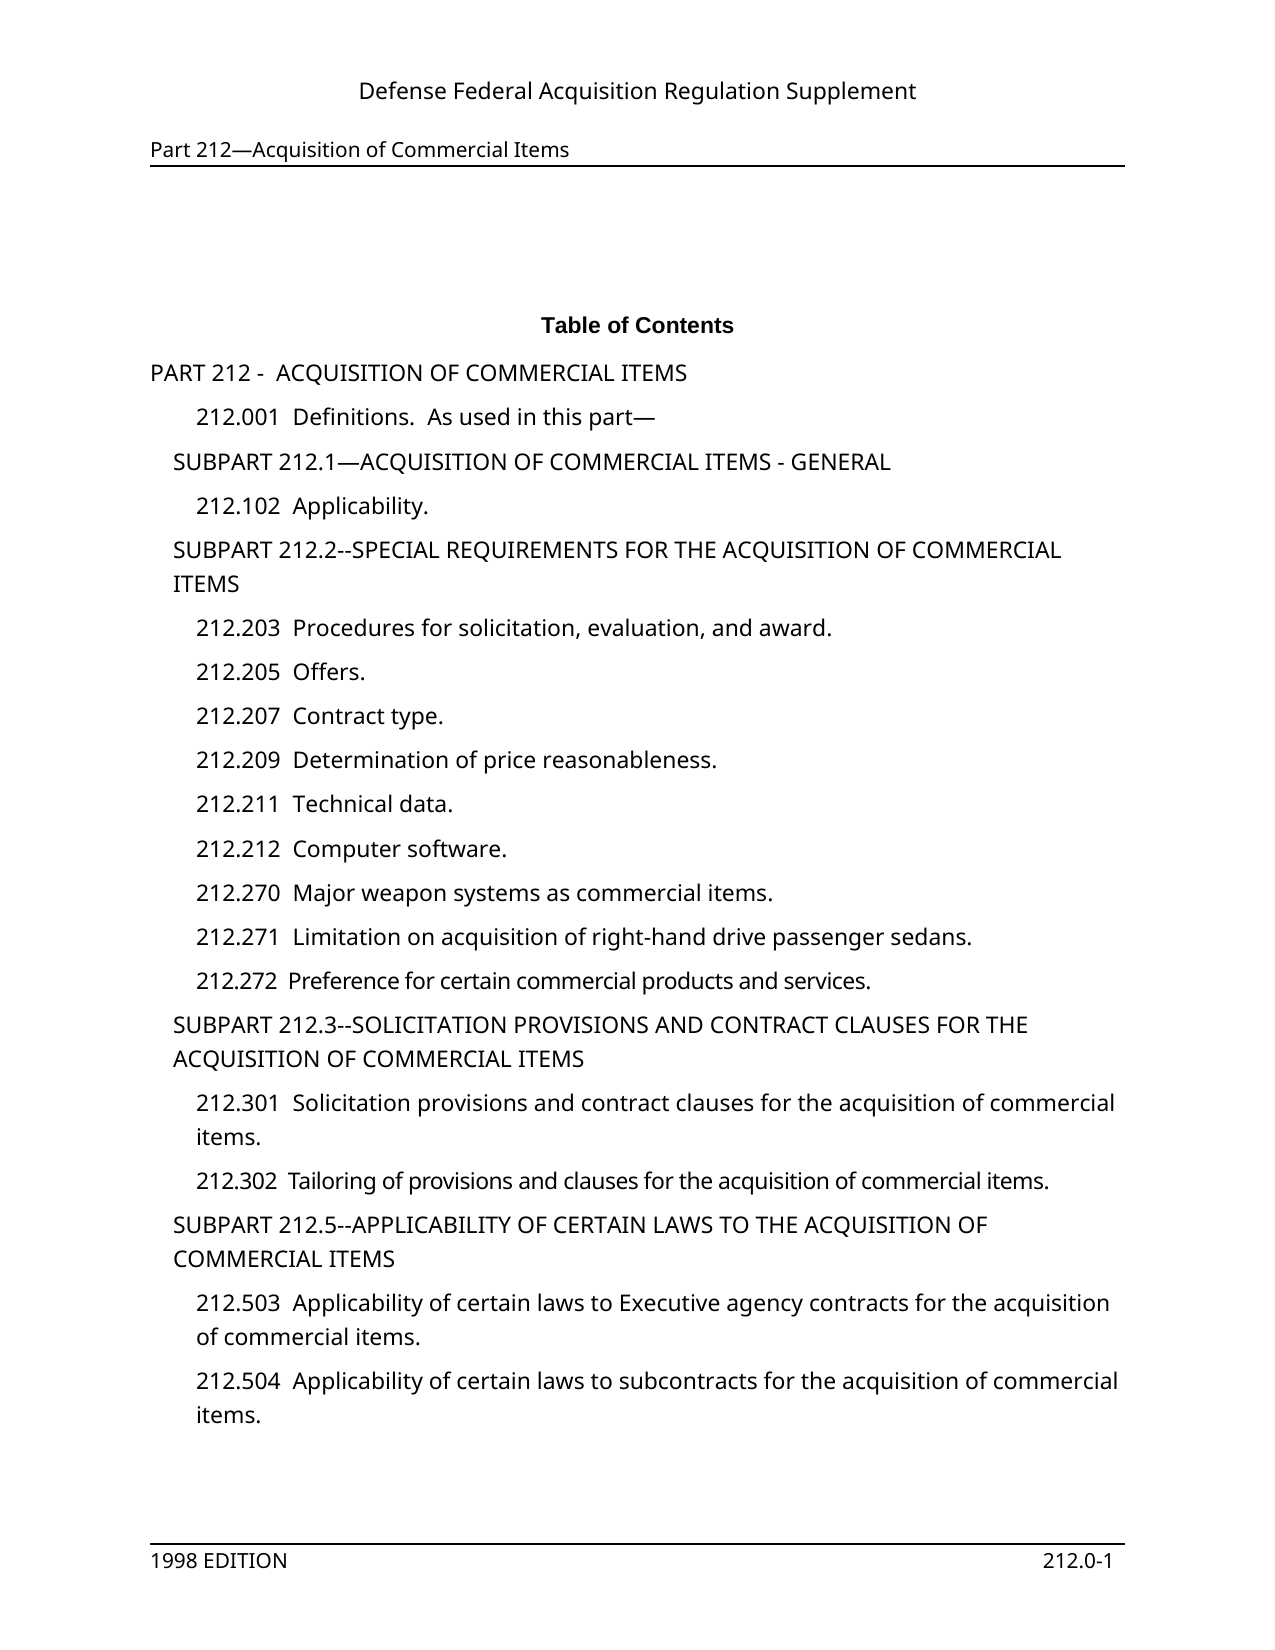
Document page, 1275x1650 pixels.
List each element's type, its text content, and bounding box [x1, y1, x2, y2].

text SUBPART 212.5--APPLICABILITY OF CERTAIN LAWS TO THE ACQUISITION OF COMMERCIAL ITEMS [173, 1209, 1125, 1274]
text 212.205 Offers. [196, 656, 1125, 687]
text SUBPART 212.3--SOLICITATION PROVISIONS AND CONTRACT CLAUSES FOR THE ACQUISITION OF COMMERCIAL ITEMS [173, 1009, 1125, 1074]
text 212.203 Procedures for solicitation, evaluation, and award. [196, 612, 1125, 643]
text 212.270 Major weapon systems as commercial items. [196, 877, 1125, 908]
text 212.272 Preference for certain commercial products and services. [196, 965, 1125, 996]
text SUbpart 212.2--SPECIAL REQUIREMENTS FOR THE ACQUISITION OF COMMERCIAL ITEMS [173, 534, 1125, 599]
text 212.504 Applicability of certain laws to subcontracts for the acquisition of commercial items. [196, 1365, 1125, 1430]
text 212.271 Limitation on acquisition of right-hand drive passenger sedans. [196, 921, 1125, 952]
text SUbpart 212.1—ACQUISITION OF COMMERCIAL ITEMS - GENERAL [173, 445, 1125, 477]
text 212.001 Definitions. As used in this part— [196, 401, 1125, 432]
text 212.302 Tailoring of provisions and clauses for the acquisition of commercial items. [196, 1165, 1125, 1196]
text 212.211 Technical data. [196, 788, 1125, 819]
text 212.503 Applicability of certain laws to Executive agency contracts for the acquisition of commercial items. [196, 1287, 1125, 1352]
text 212.207 Contract type. [196, 700, 1125, 731]
text 212.209 Determination of price reasonableness. [196, 744, 1125, 775]
text 212.301 Solicitation provisions and contract clauses for the acquisition of commercial items. [196, 1087, 1125, 1152]
text PART 212 - ACQUISITION OF COMMERCIAL ITEMS [150, 357, 1125, 388]
text Table of Contents [150, 312, 1125, 338]
text 212.212 Computer software. [196, 832, 1125, 864]
text 212.102 Applicability. [196, 489, 1125, 521]
